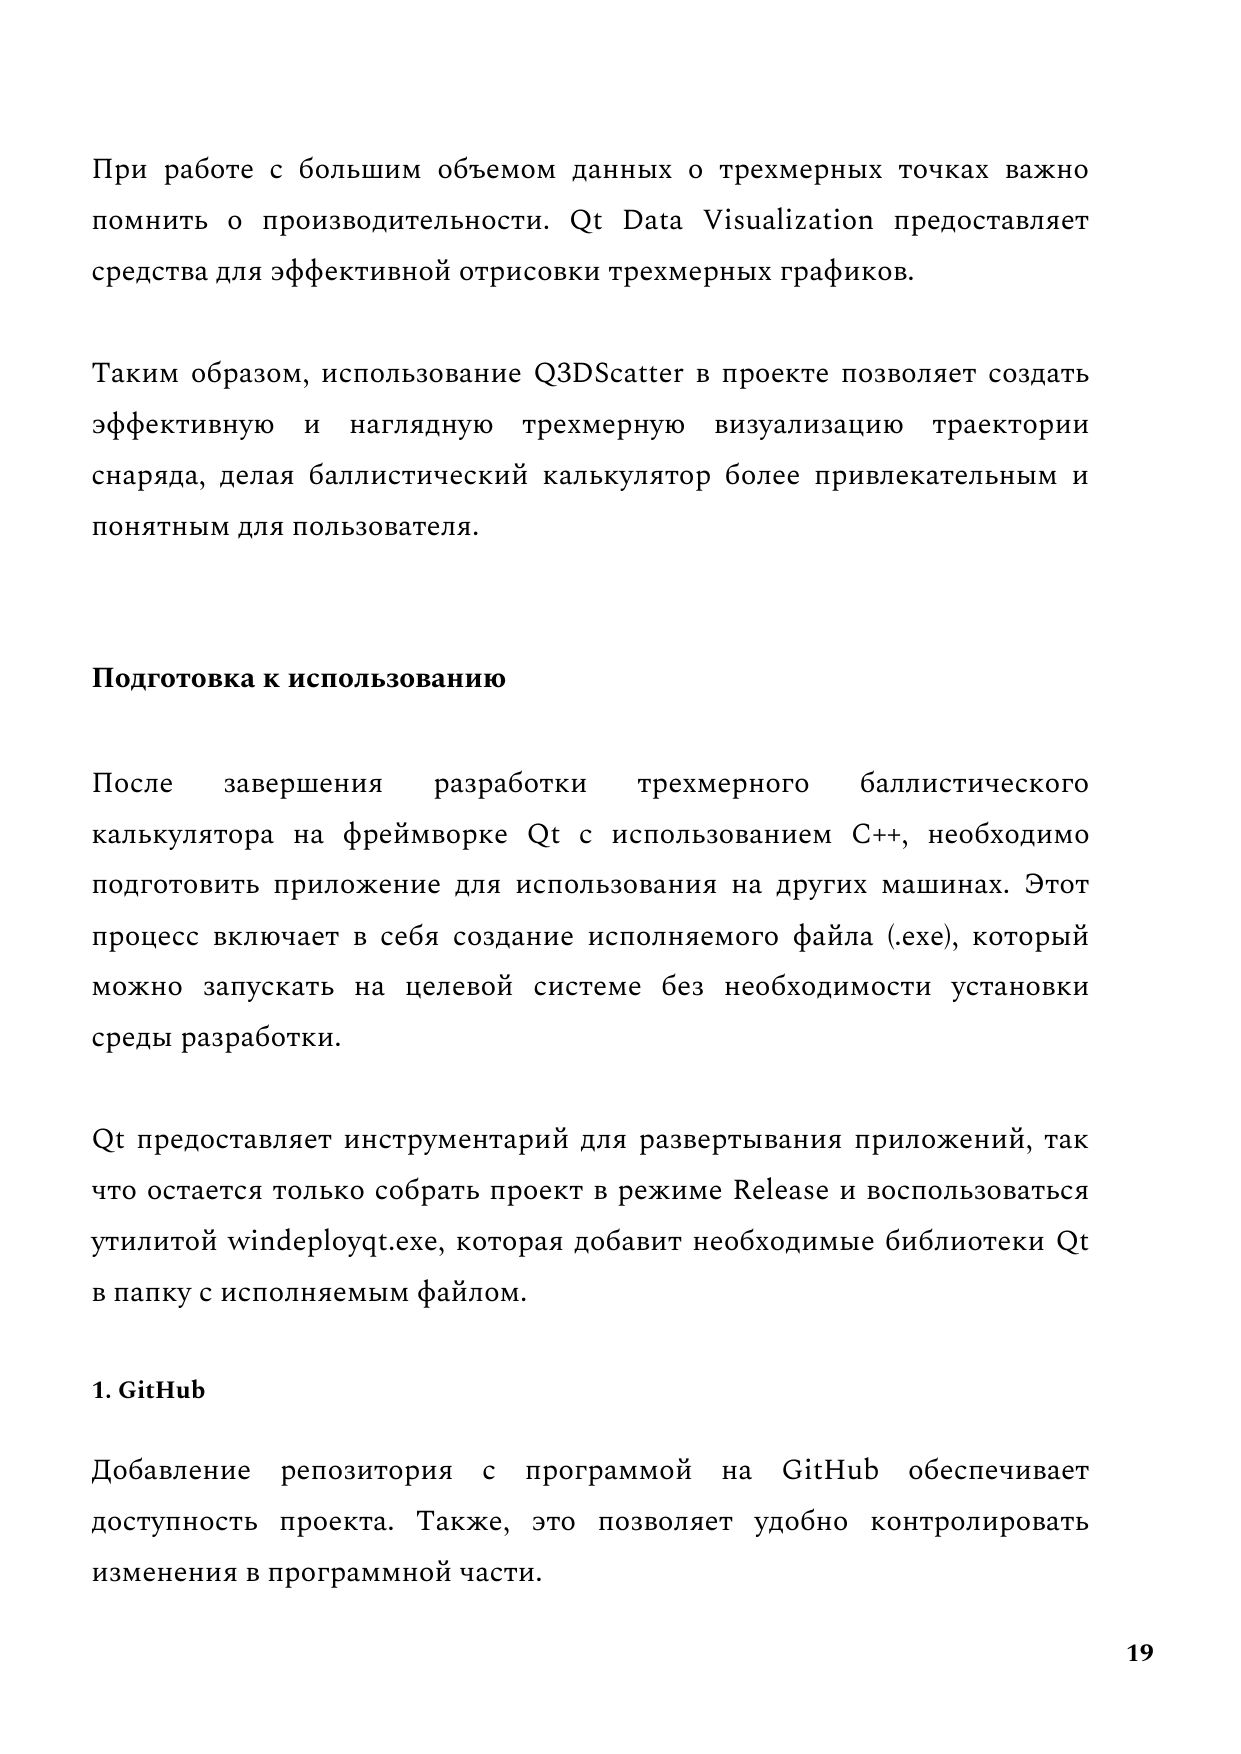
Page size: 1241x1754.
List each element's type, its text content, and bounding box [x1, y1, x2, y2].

text Таким образом, использование Q3DScatter в проекте позволяет создать эффективную и наглядную трехмерную визуализацию траектории снаряда, делая баллистический калькулятор более привлекательным и понятным для пользователя. [91, 351, 1090, 548]
text При работе с большим объемом данных о трехмерных точках важно помнить о производительности. Qt Data Visualization предоставляет средства для эффективной отрисовки трехмерных графиков. [91, 148, 1090, 294]
subtitle 1. GitHub [91, 1372, 1153, 1410]
text Qt предоставляет инструментарий для развертывания приложений, так что остается только собрать проект в режиме Release и воспользоваться утилитой windeployqt.exe, которая добавит необходимые библиотеки Qt в папку с исполняемым файлом. [91, 1118, 1090, 1315]
text Добавление репозитория с программой на GitHub обеспечивает доступность проекта. Также, это позволяет удобно контролировать изменения в программной части. [91, 1448, 1090, 1594]
text После завершения разработки трехмерного баллистического калькулятора на фреймворке Qt с использованием C++, необходимо подготовить приложение для использования на других машинах. Этот процесс включает в себя создание исполняемого файла (.exe), который можно запускать на целевой системе без необходимости установки среды разработки. [91, 761, 1090, 1060]
subtitle Подготовка к использованию [91, 657, 1153, 701]
